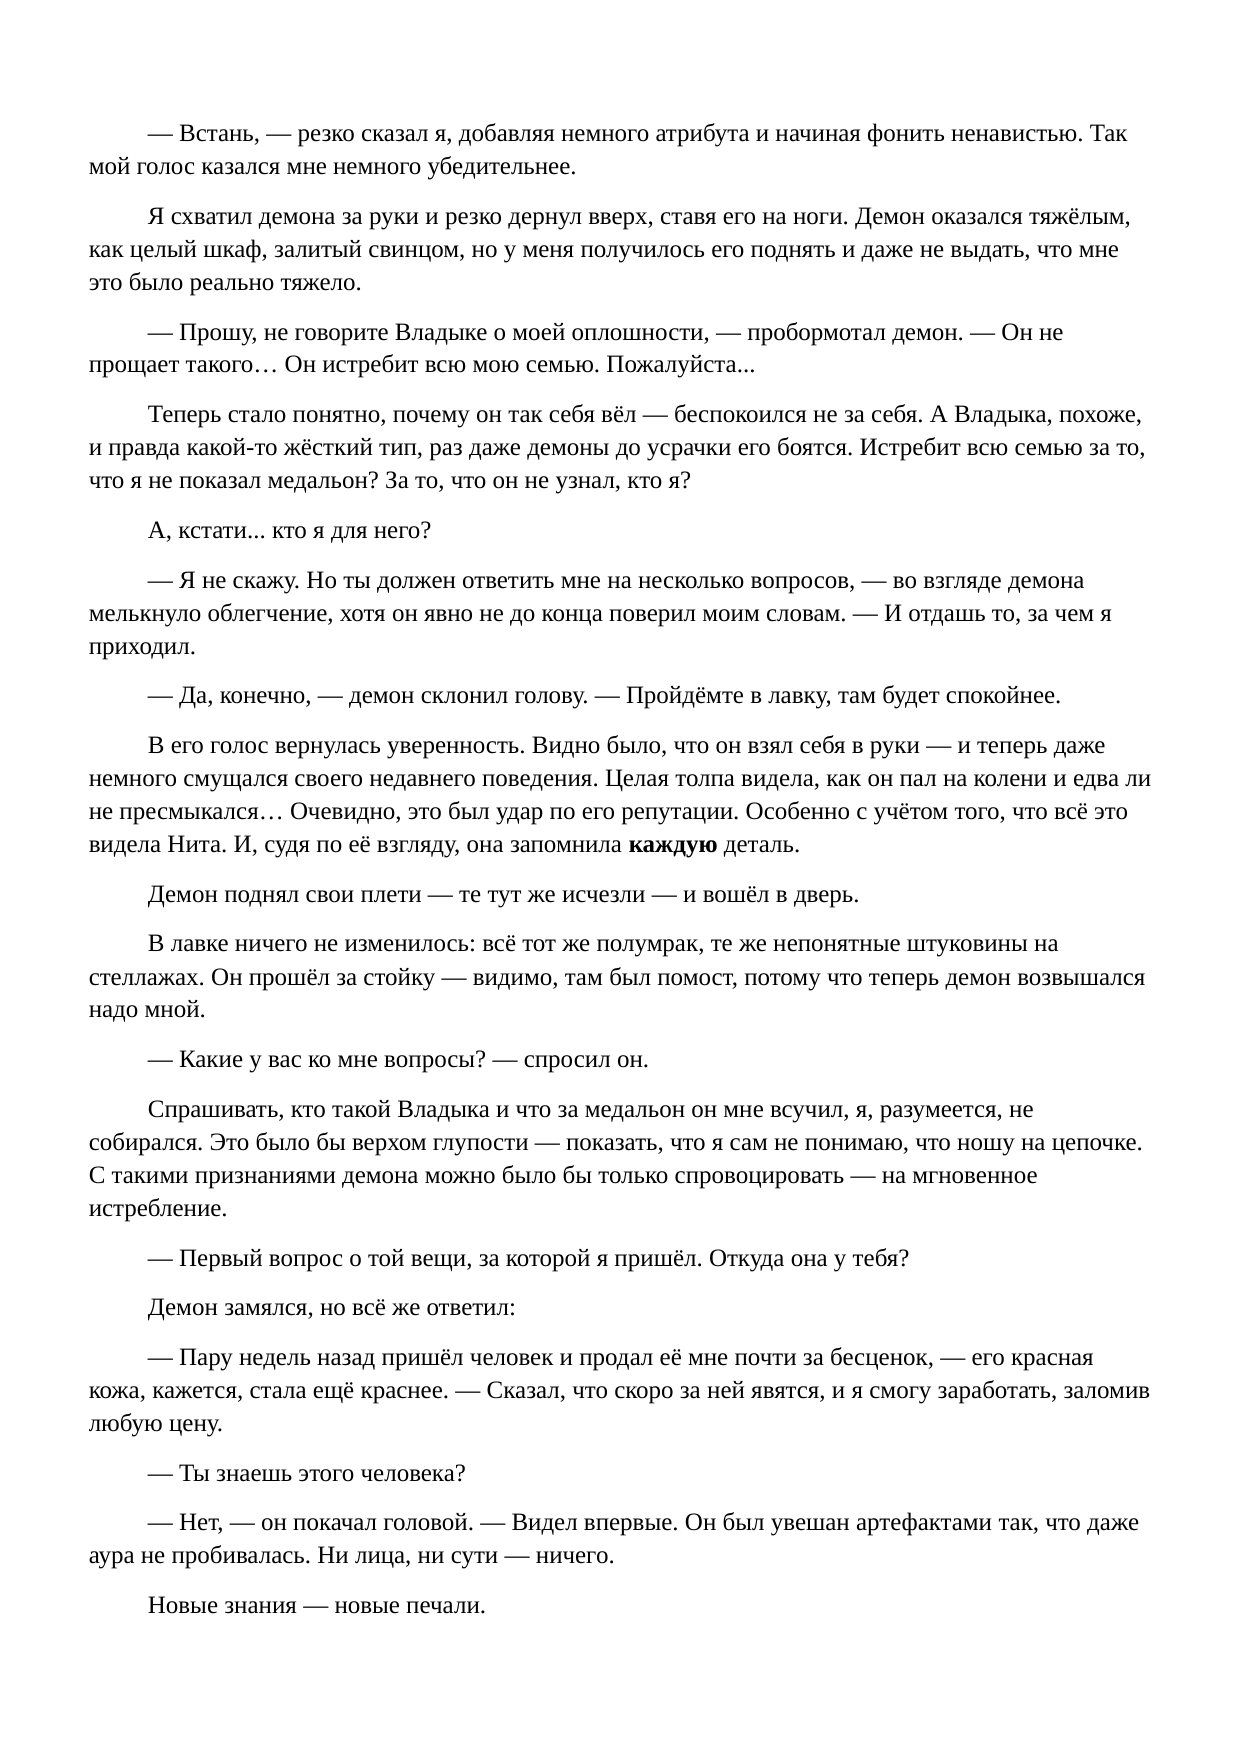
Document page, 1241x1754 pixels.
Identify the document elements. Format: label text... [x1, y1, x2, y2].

text В лавке ничего не изменилось: всё тот же полумрак, те же непонятные штуковины на стеллажах. Он прошёл за стойку — видимо, там был помост, потому что теперь демон возвышался надо мной. [88, 928, 1152, 1023]
text Новые знания — новые печали. [88, 1590, 1152, 1619]
text — Какие у вас ко мне вопросы? — спросил он. [88, 1044, 1152, 1073]
text — Первый вопрос о той вещи, за которой я пришёл. Откуда она у тебя? [88, 1243, 1152, 1271]
text Демон замялся, но всё же ответил: [88, 1292, 1152, 1321]
text Теперь стало понятно, почему он так себя вёл — беспокоился не за себя. А Владыка, похоже, и правда какой-то жёсткий тип, раз даже демоны до усрачки его боятся. Истребит всю семью за то, что я не показал медальон? За то, что он не узнал, кто я? [88, 399, 1152, 494]
text — Да, конечно, — демон склонил голову. — Пройдёмте в лавку, там будет спокойнее. [88, 680, 1152, 709]
text Демон поднял свои плети — те тут же исчезли — и вошёл в дверь. [88, 879, 1152, 908]
text Спрашивать, кто такой Владыка и что за медальон он мне всучил, я, разумеется, не собирался. Это было бы верхом глупости — показать, что я сам не понимаю, что ношу на цепочке. С такими признаниями демона можно было бы только спровоцировать — на мгновенное истребление. [88, 1094, 1152, 1222]
text А, кстати... кто я для него? [88, 515, 1152, 544]
text — Встань, — резко сказал я, добавляя немного атрибута и начиная фонить ненавистью. Так мой голос казался мне немного убедительнее. [88, 118, 1152, 180]
text — Пару недель назад пришёл человек и продал её мне почти за бесценок, — его красная кожа, кажется, стала ещё краснее. — Сказал, что скоро за ней явятся, и я смогу заработать, заломив любую цену. [88, 1342, 1152, 1437]
text — Ты знаешь этого человека? [88, 1458, 1152, 1487]
text — Я не скажу. Но ты должен ответить мне на несколько вопросов, — во взгляде демона мелькнуло облегчение, хотя он явно не до конца поверил моим словам. — И отдашь то, за чем я приходил. [88, 565, 1152, 659]
text В его голос вернулась уверенность. Видно было, что он взял себя в руки — и теперь даже немного смущался своего недавнего поведения. Целая толпа видела, как он пал на колени и едва ли не пресмыкался… Очевидно, это был удар по его репутации. Особенно с учётом того, что всё это видела Нита. И, судя по её взгляду, она запомнила каждую деталь. [88, 730, 1152, 858]
text Я схватил демона за руки и резко дернул вверх, ставя его на ноги. Демон оказался тяжёлым, как целый шкаф, залитый свинцом, но у меня получилось его поднять и даже не выдать, что мне это было реально тяжело. [88, 201, 1152, 296]
text — Прошу, не говорите Владыке о моей оплошности, — пробормотал демон. — Он не прощает такого… Он истребит всю мою семью. Пожалуйста... [88, 317, 1152, 378]
text — Нет, — он покачал головой. — Видел впервые. Он был увешан артефактами так, что даже аура не пробивалась. Ни лица, ни сути — ничего. [88, 1507, 1152, 1569]
